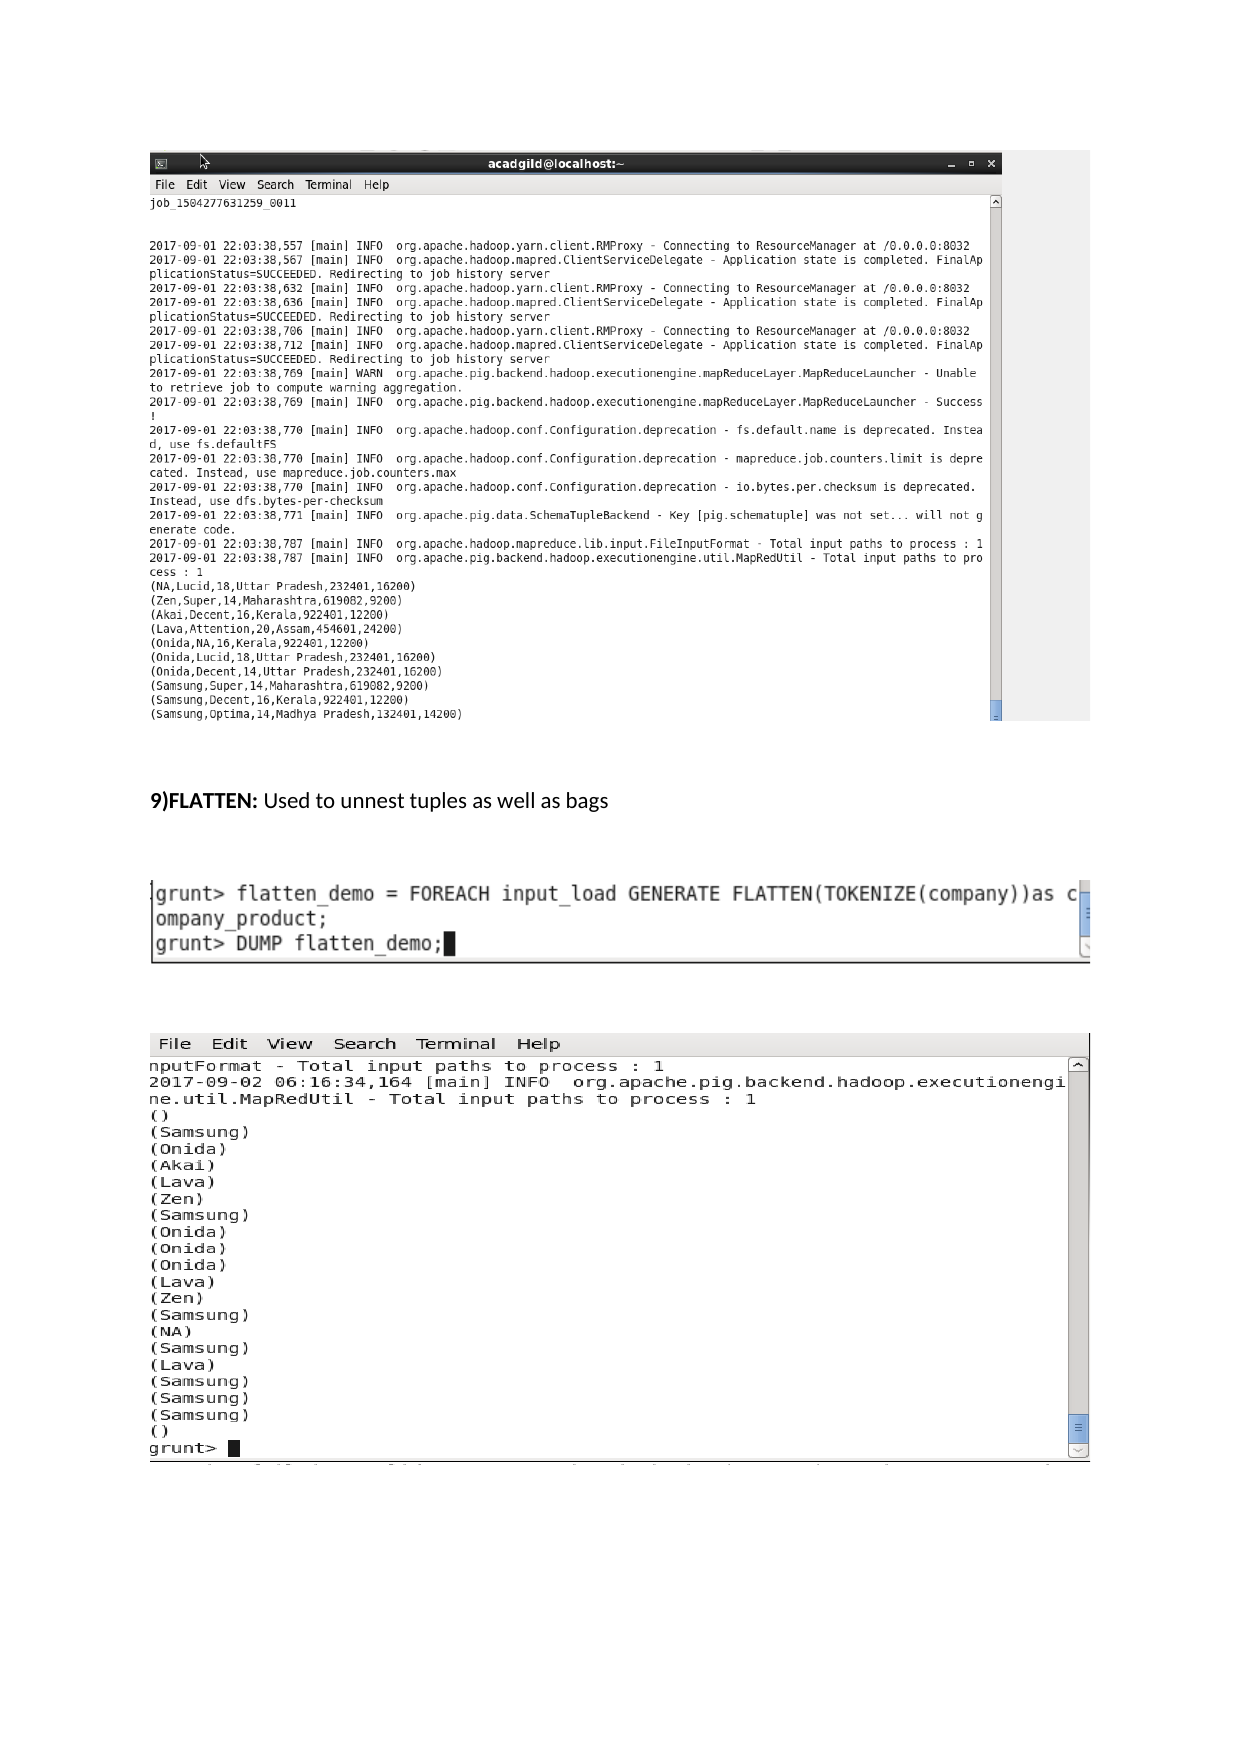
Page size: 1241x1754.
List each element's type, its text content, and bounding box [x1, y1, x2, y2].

picture [150, 1033, 1091, 1465]
picture [150, 880, 1091, 968]
text 9)FLATTEN: Used to unnest tuples as well as bags [150, 786, 1090, 814]
picture [150, 150, 1091, 721]
